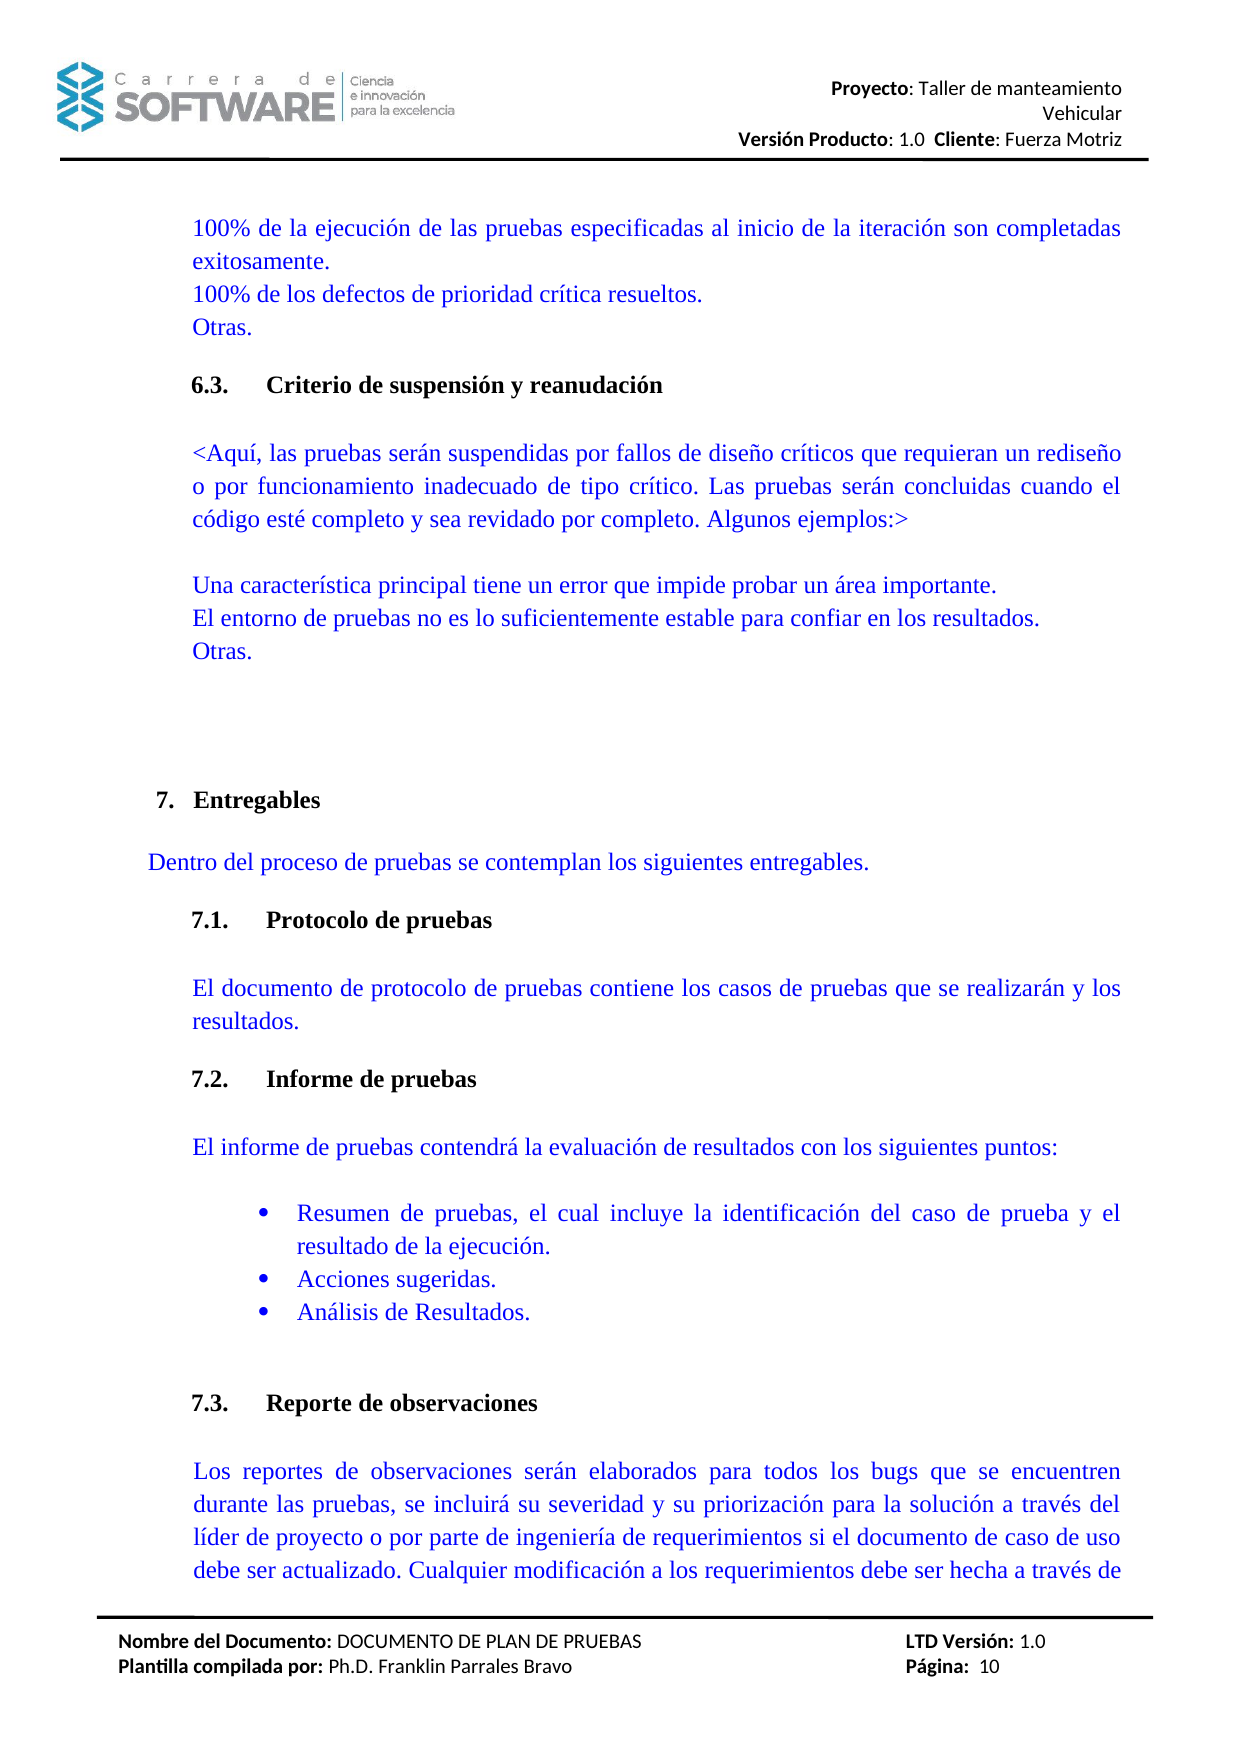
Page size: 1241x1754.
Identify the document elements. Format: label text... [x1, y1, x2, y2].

list Análisis de Resultados. [259, 1297, 1122, 1326]
text El informe de pruebas contendrá la evaluación de resultados con los siguientes puntos: [192, 1132, 1122, 1161]
text Dentro del proceso de pruebas se contemplan los siguientes entregables. [118, 847, 1122, 876]
text El documento de protocolo de pruebas contiene los casos de pruebas que se realizarán y los resultados. [192, 973, 1122, 1035]
list Resumen de pruebas, el cual incluye la identificación del caso de prueba y el resultado de la ejecución. [259, 1198, 1122, 1260]
list Informe de pruebas [191, 1064, 1122, 1093]
list Criterio de suspensión y reanudación [191, 370, 1122, 399]
list Protocolo de pruebas [191, 905, 1122, 934]
text <Aquí, las pruebas serán suspendidas por fallos de diseño críticos que requieran un rediseño o por funcionamiento inadecuado de tipo crítico. Las pruebas serán concluidas cuando el código esté completo y sea revidado por completo. Algunos ejemplos:> [192, 438, 1122, 533]
text El entorno de pruebas no es lo suficientemente estable para confiar en los resultados. [192, 603, 1122, 632]
list Reporte de observaciones [191, 1388, 1122, 1417]
text 100% de la ejecución de las pruebas especificadas al inicio de la iteración son completadas exitosamente. [192, 213, 1122, 275]
list Entregables [156, 785, 1122, 814]
picture [46, 46, 461, 154]
text 100% de los defectos de prioridad crítica resueltos. [192, 279, 1122, 308]
text Una característica principal tiene un error que impide probar un área importante. [192, 570, 1122, 599]
text Otras. [192, 636, 1122, 665]
text Otras. [192, 312, 1122, 341]
list Acciones sugeridas. [259, 1264, 1122, 1293]
